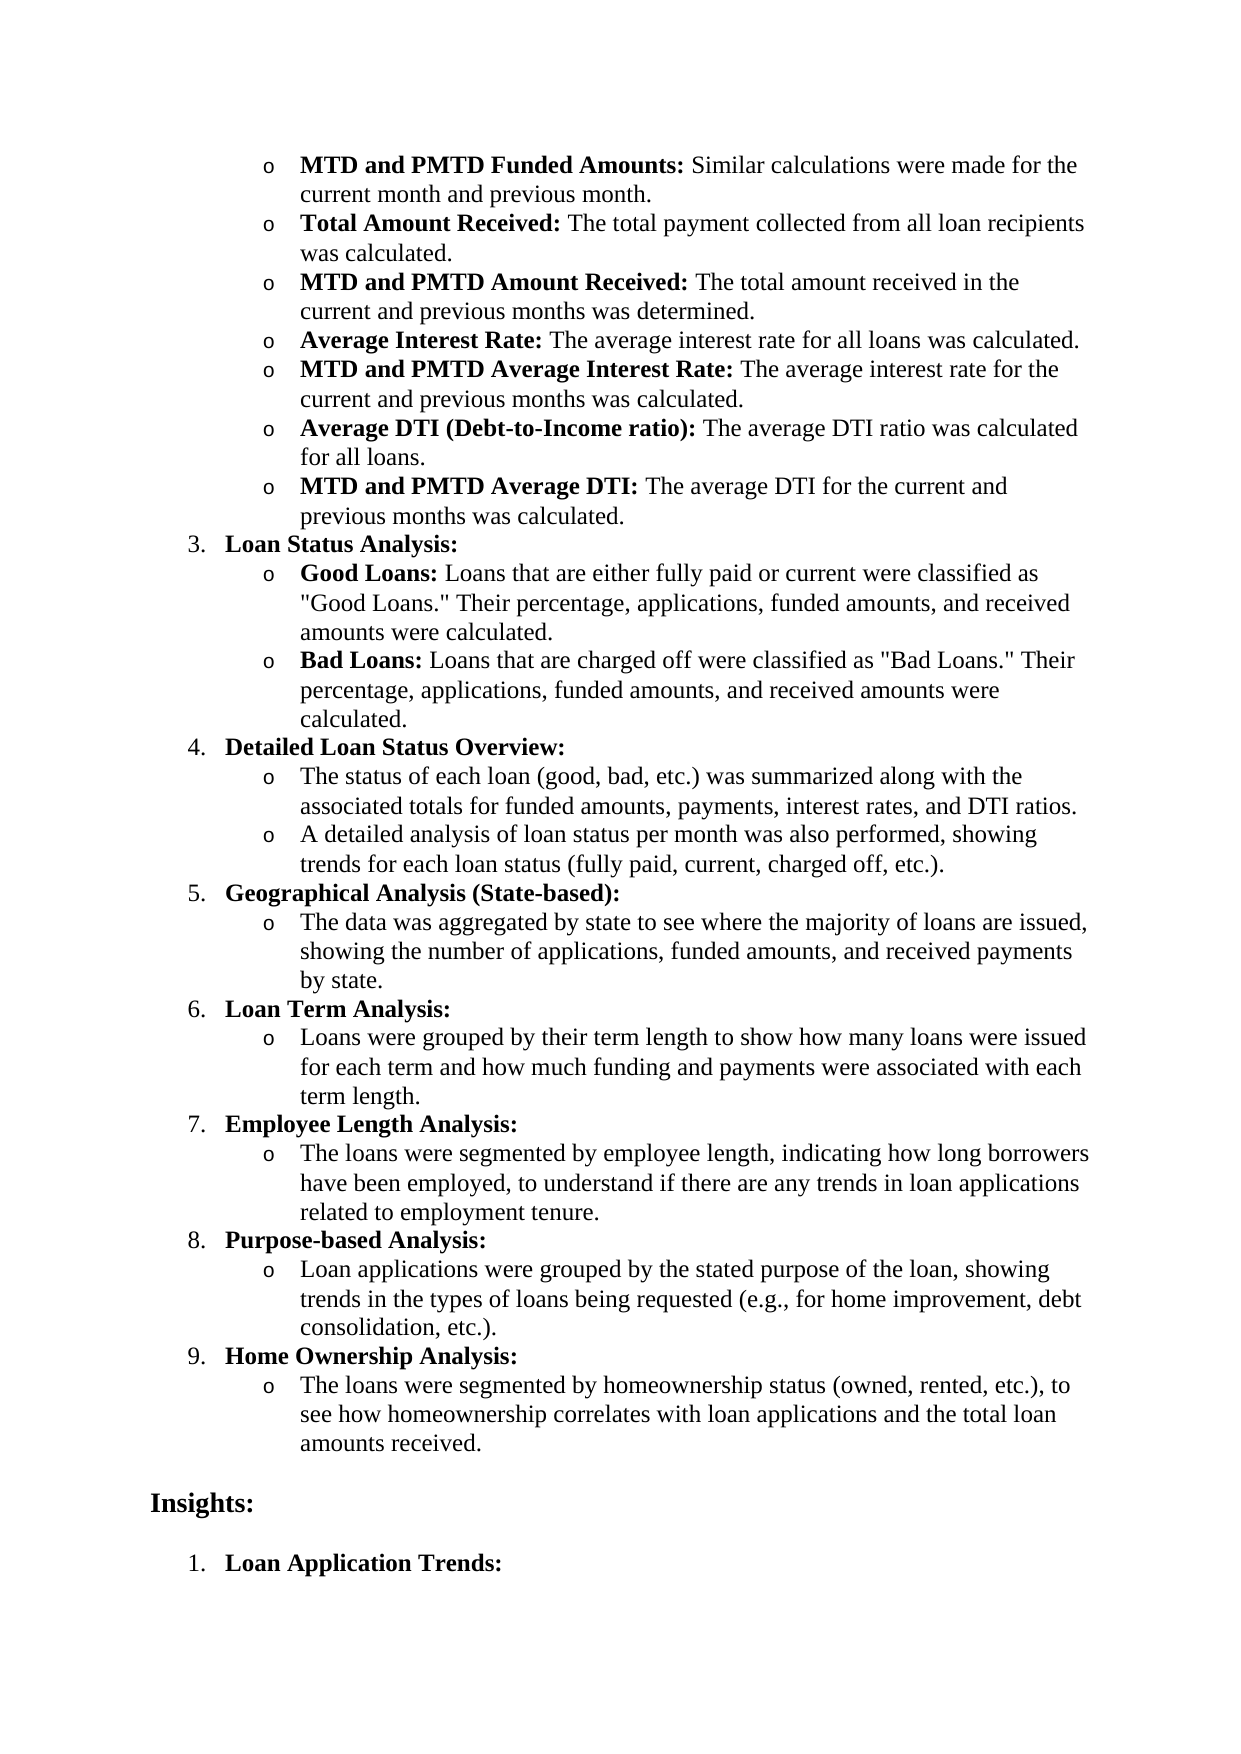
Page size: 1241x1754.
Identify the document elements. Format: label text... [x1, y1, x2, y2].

list The loans were segmented by employee length, indicating how long borrowers have been employed, to understand if there are any trends in loan applications related to employment tenure. [262, 1138, 1090, 1225]
list Average Interest Rate: The average interest rate for all loans was calculated. [262, 325, 1090, 354]
list MTD and PMTD Average Interest Rate: The average interest rate for the current and previous months was calculated. [262, 354, 1090, 413]
list Loan applications were grouped by the stated purpose of the loan, showing trends in the types of loans being requested (e.g., for home improvement, debt consolidation, etc.). [262, 1254, 1090, 1341]
list Loan Term Analysis: [187, 994, 1090, 1022]
list The loans were segmented by homeownership status (owned, rented, etc.), to see how homeownership correlates with loan applications and the total loan amounts received. [262, 1370, 1090, 1457]
list The status of each loan (good, bad, etc.) was summarized along with the associated totals for funded amounts, payments, interest rates, and DTI ratios. [262, 761, 1090, 819]
list Loan Application Trends: [187, 1548, 1090, 1577]
list MTD and PMTD Amount Received: The total amount received in the current and previous months was determined. [262, 267, 1090, 325]
list Geographical Analysis (State-based): [187, 878, 1090, 907]
list Purpose-based Analysis: [187, 1225, 1090, 1254]
list Loans were grouped by their term length to show how many loans were issued for each term and how much funding and payments were associated with each term length. [262, 1022, 1090, 1109]
list Good Loans: Loans that are either fully paid or current were classified as "Good Loans." Their percentage, applications, funded amounts, and received amounts were calculated. [262, 558, 1090, 645]
list Loan Status Analysis: [187, 529, 1090, 558]
list Bad Loans: Loans that are charged off were classified as "Bad Loans." Their percentage, applications, funded amounts, and received amounts were calculated. [262, 645, 1090, 732]
list The data was aggregated by state to see where the majority of loans are issued, showing the number of applications, funded amounts, and received payments by state. [262, 907, 1090, 994]
list A detailed analysis of loan status per month was also performed, showing trends for each loan status (fully paid, current, charged off, etc.). [262, 819, 1090, 878]
list Employee Length Analysis: [187, 1109, 1090, 1138]
list Average DTI (Debt-to-Income ratio): The average DTI ratio was calculated for all loans. [262, 413, 1090, 471]
list MTD and PMTD Funded Amounts: Similar calculations were made for the current month and previous month. [262, 150, 1090, 208]
list Detailed Loan Status Overview: [187, 732, 1090, 761]
list MTD and PMTD Average DTI: The average DTI for the current and previous months was calculated. [262, 471, 1090, 529]
list Total Amount Received: The total payment collected from all loan recipients was calculated. [262, 208, 1090, 267]
list Home Ownership Analysis: [187, 1341, 1090, 1370]
text Insights: [150, 1486, 1090, 1519]
